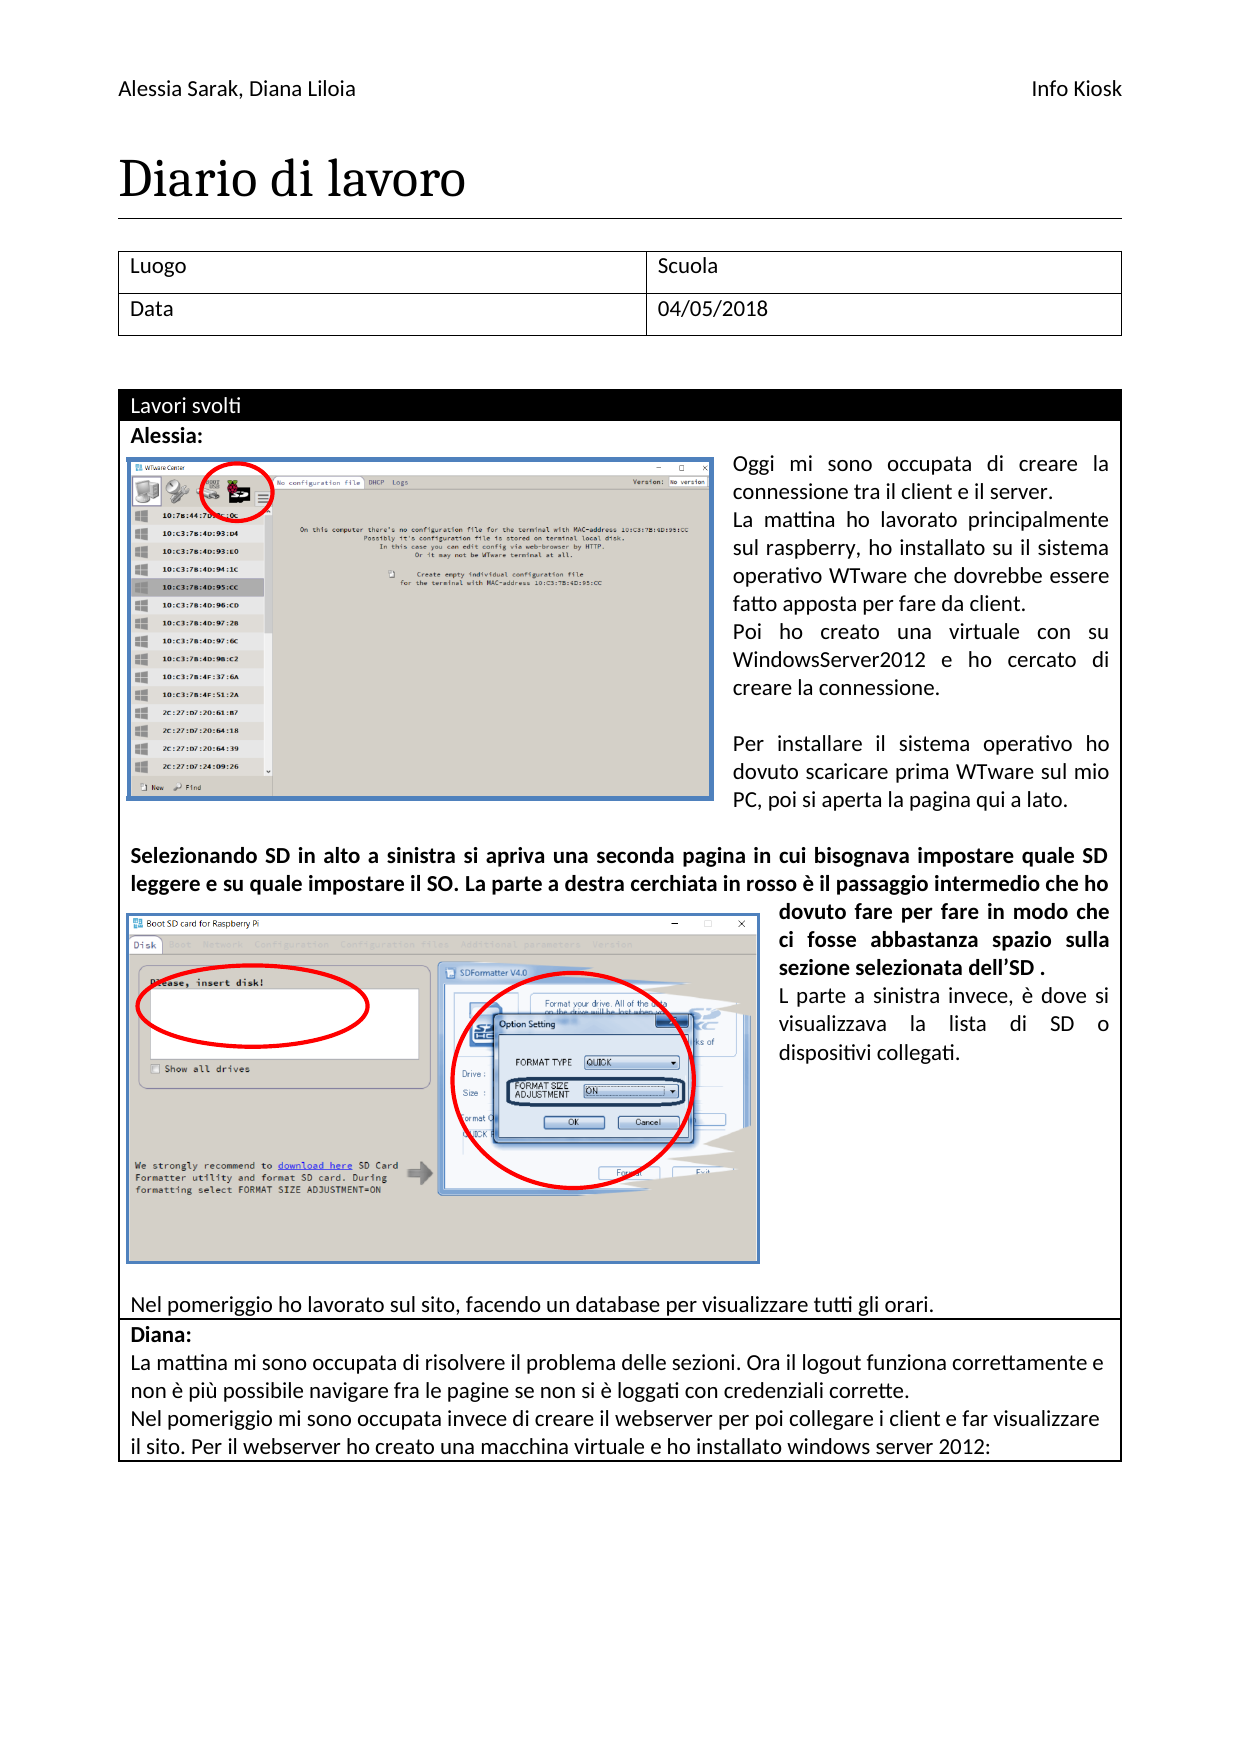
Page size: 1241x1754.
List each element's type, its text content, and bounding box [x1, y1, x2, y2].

table_header Scuola [647, 252, 1121, 293]
picture [129, 916, 757, 1261]
table_cell Data [119, 294, 646, 335]
picture [131, 462, 709, 796]
table_cell 04/05/2018 [647, 294, 1121, 335]
title Diario di lavoro [118, 148, 1122, 218]
table_header Lavori svolti [120, 391, 1120, 419]
picture [204, 466, 270, 518]
table_cell Alessia: Oggi mi sono occupata di creare la connessione tra il client e il server. La mattina ho lavorato principalmente sul raspberry, ho installato su il sistema operativo WTware che dovrebbe essere fatto apposta per fare da client. Poi ho creato una virtuale con su WindowsServer2012 e ho cercato di creare la connessione. Per installare il sistema operativo ho dovuto scaricare prima WTware sul mio PC, poi si aperta la pagina qui a lato. Selezionando SD in alto a sinistra si apriva una seconda pagina in cui bisognava impostare quale SD leggere e su quale impostare il SO. La parte a destra cerchiata in rosso è il passaggio intermedio che ho dovuto fare per fare in modo che ci fosse abbastanza spazio sulla sezione selezionata dell’SD . L parte a sinistra invece, è dove si visualizzava la lista di SD o dispositivi collegati. Nel pomeriggio ho lavorato sul sito, facendo un database per visualizzare tutti gli orari. [120, 421, 1120, 1318]
table_header Luogo [119, 252, 646, 293]
